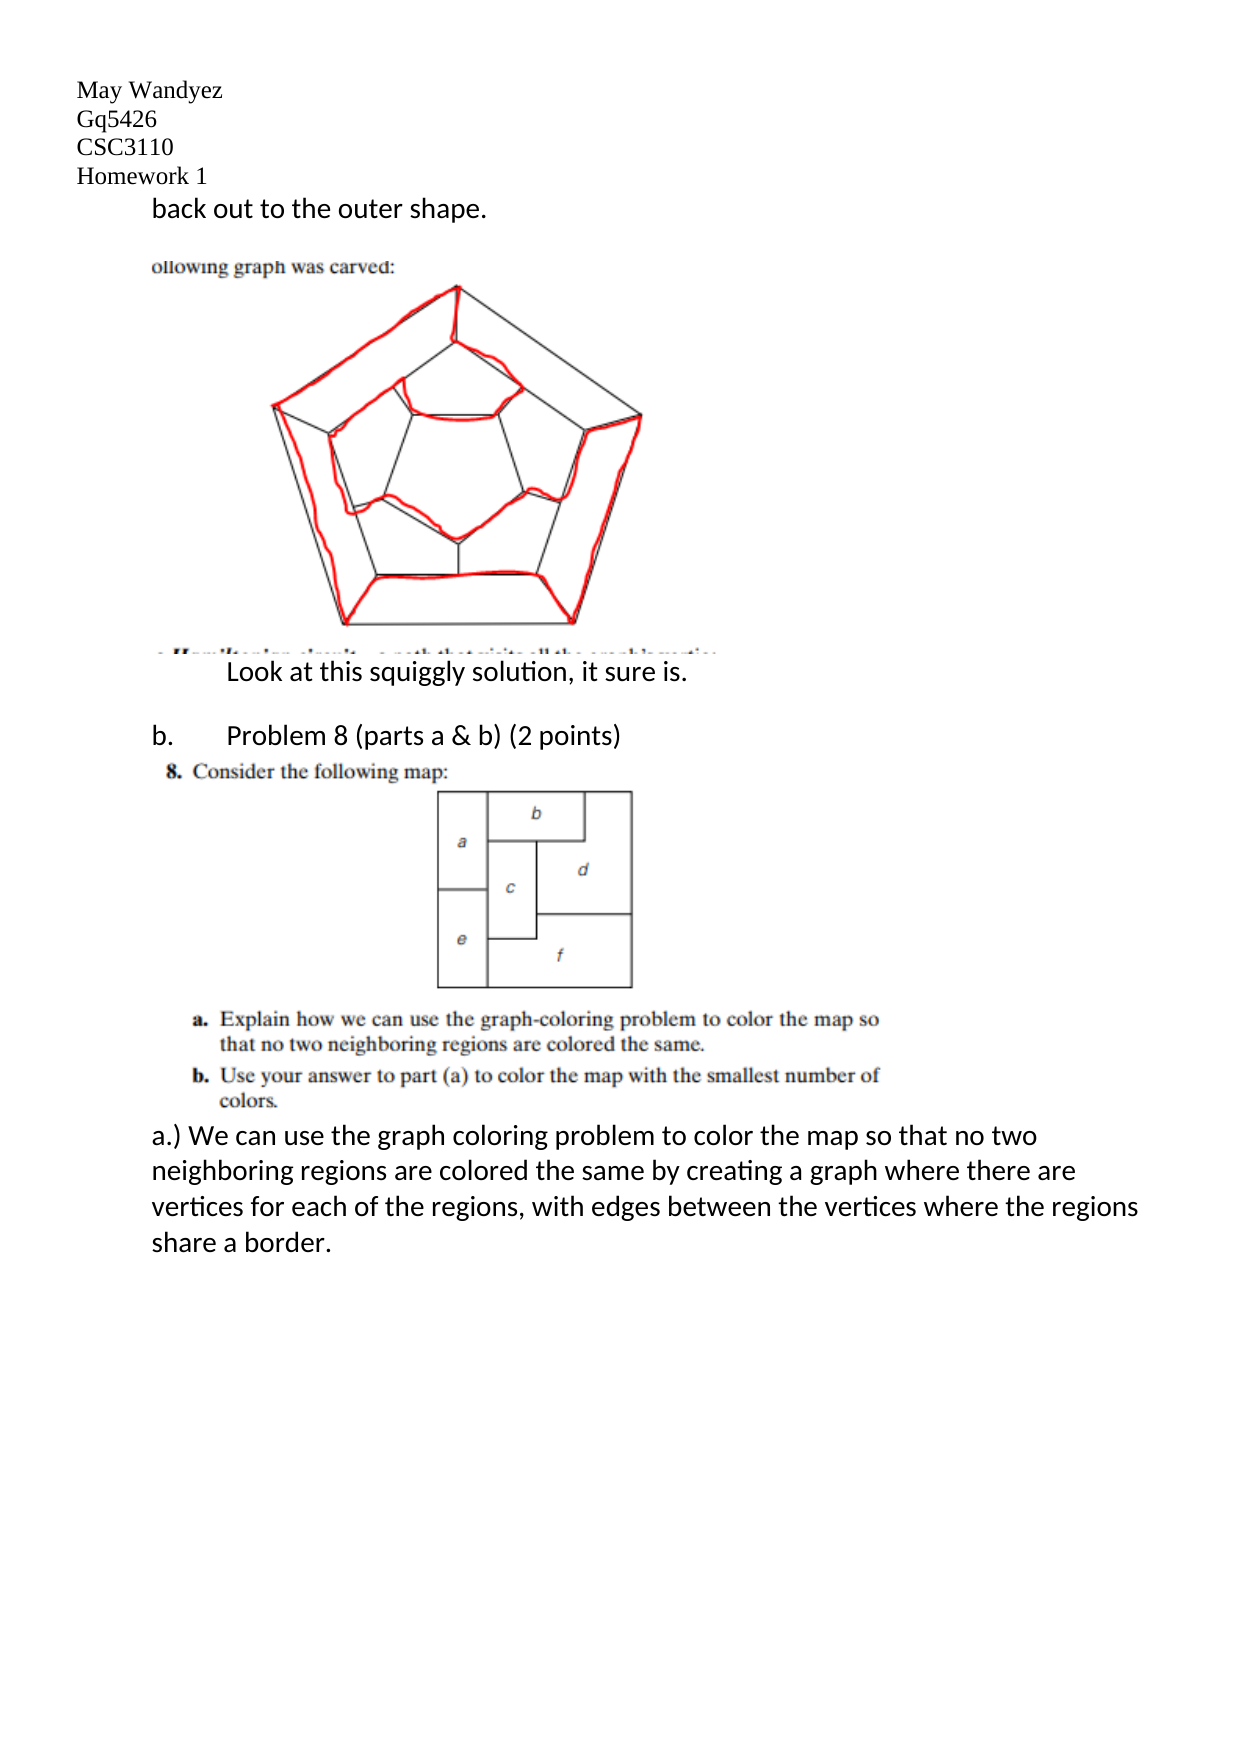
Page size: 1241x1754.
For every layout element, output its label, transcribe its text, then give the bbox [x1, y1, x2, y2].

picture [151, 261, 716, 654]
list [151, 190, 1164, 653]
list Look at this squiggly solution, it sure is. [226, 653, 1164, 717]
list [151, 717, 1164, 1259]
picture [151, 752, 903, 1117]
